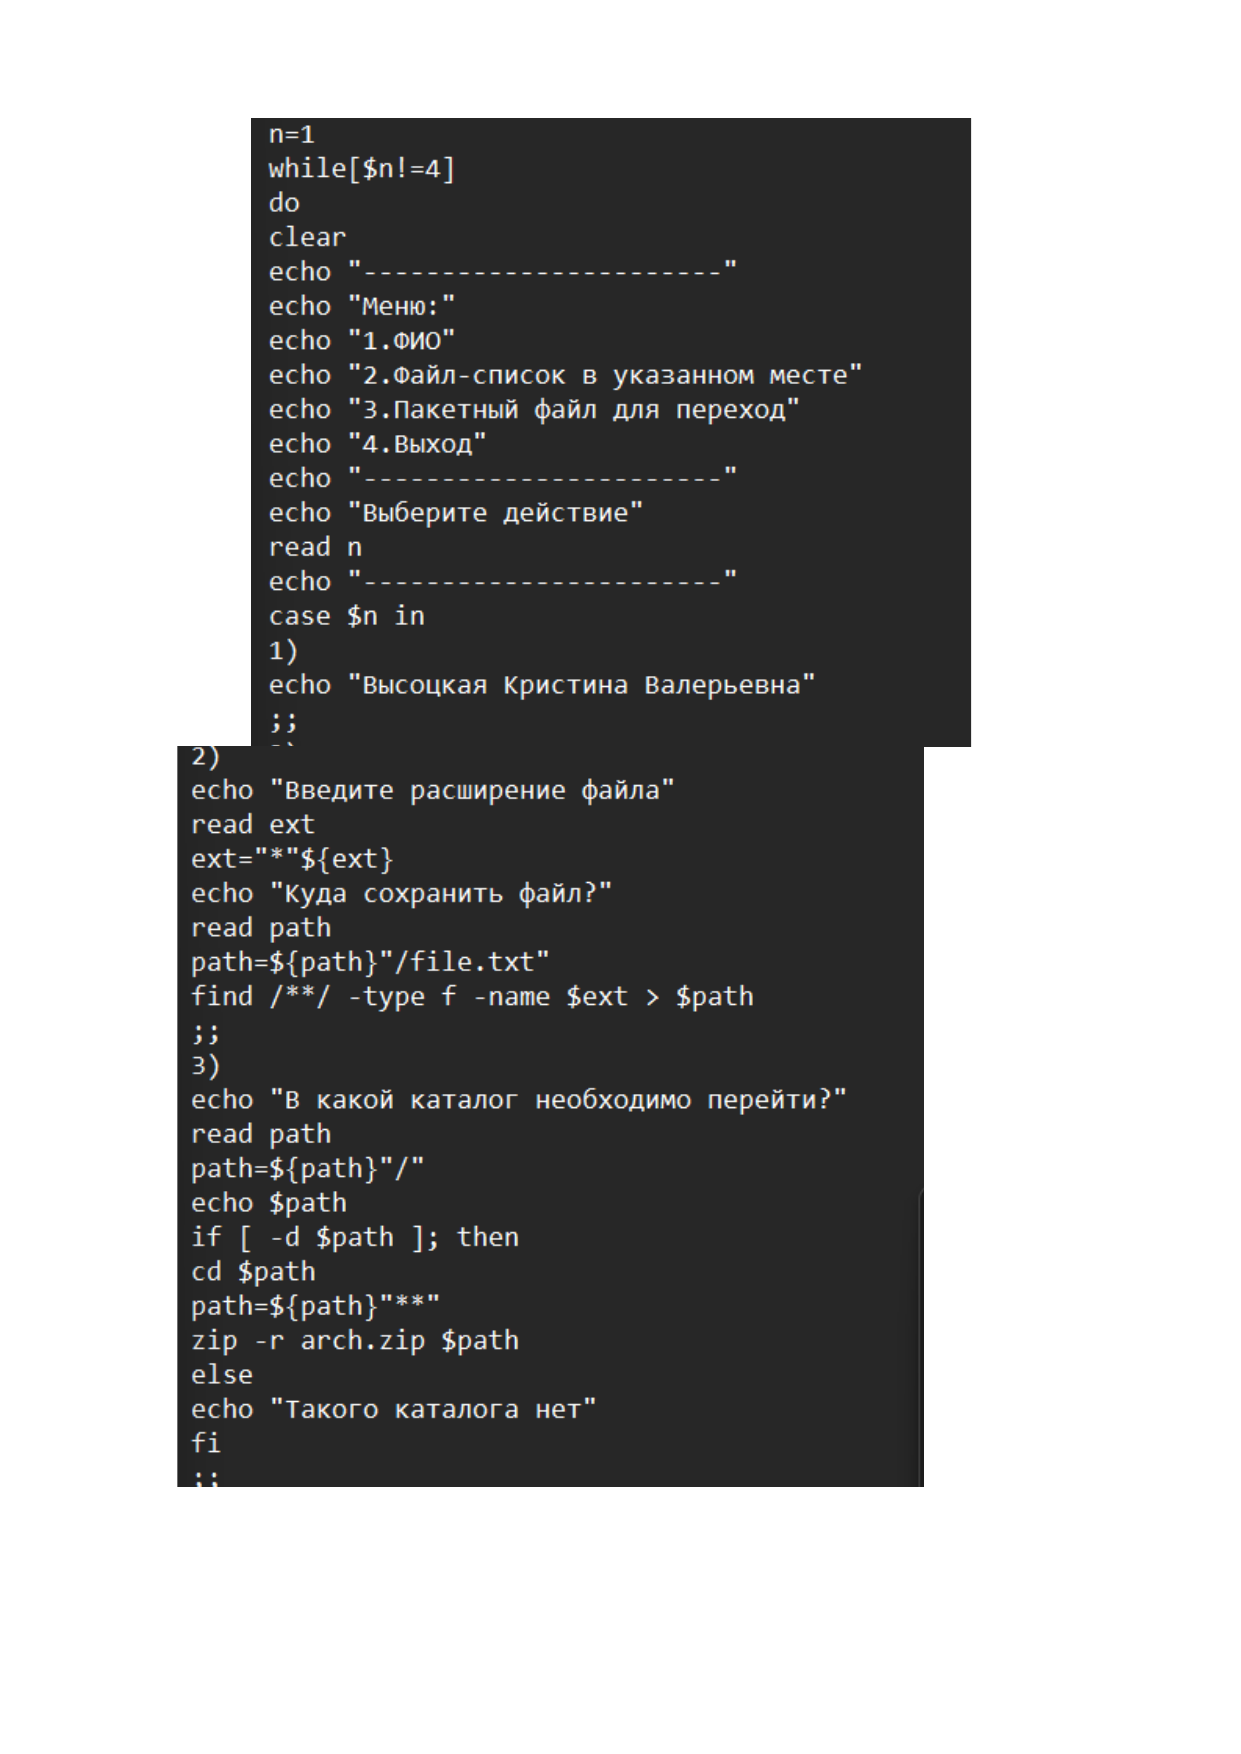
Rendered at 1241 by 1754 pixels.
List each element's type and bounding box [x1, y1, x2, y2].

picture [177, 118, 972, 1487]
